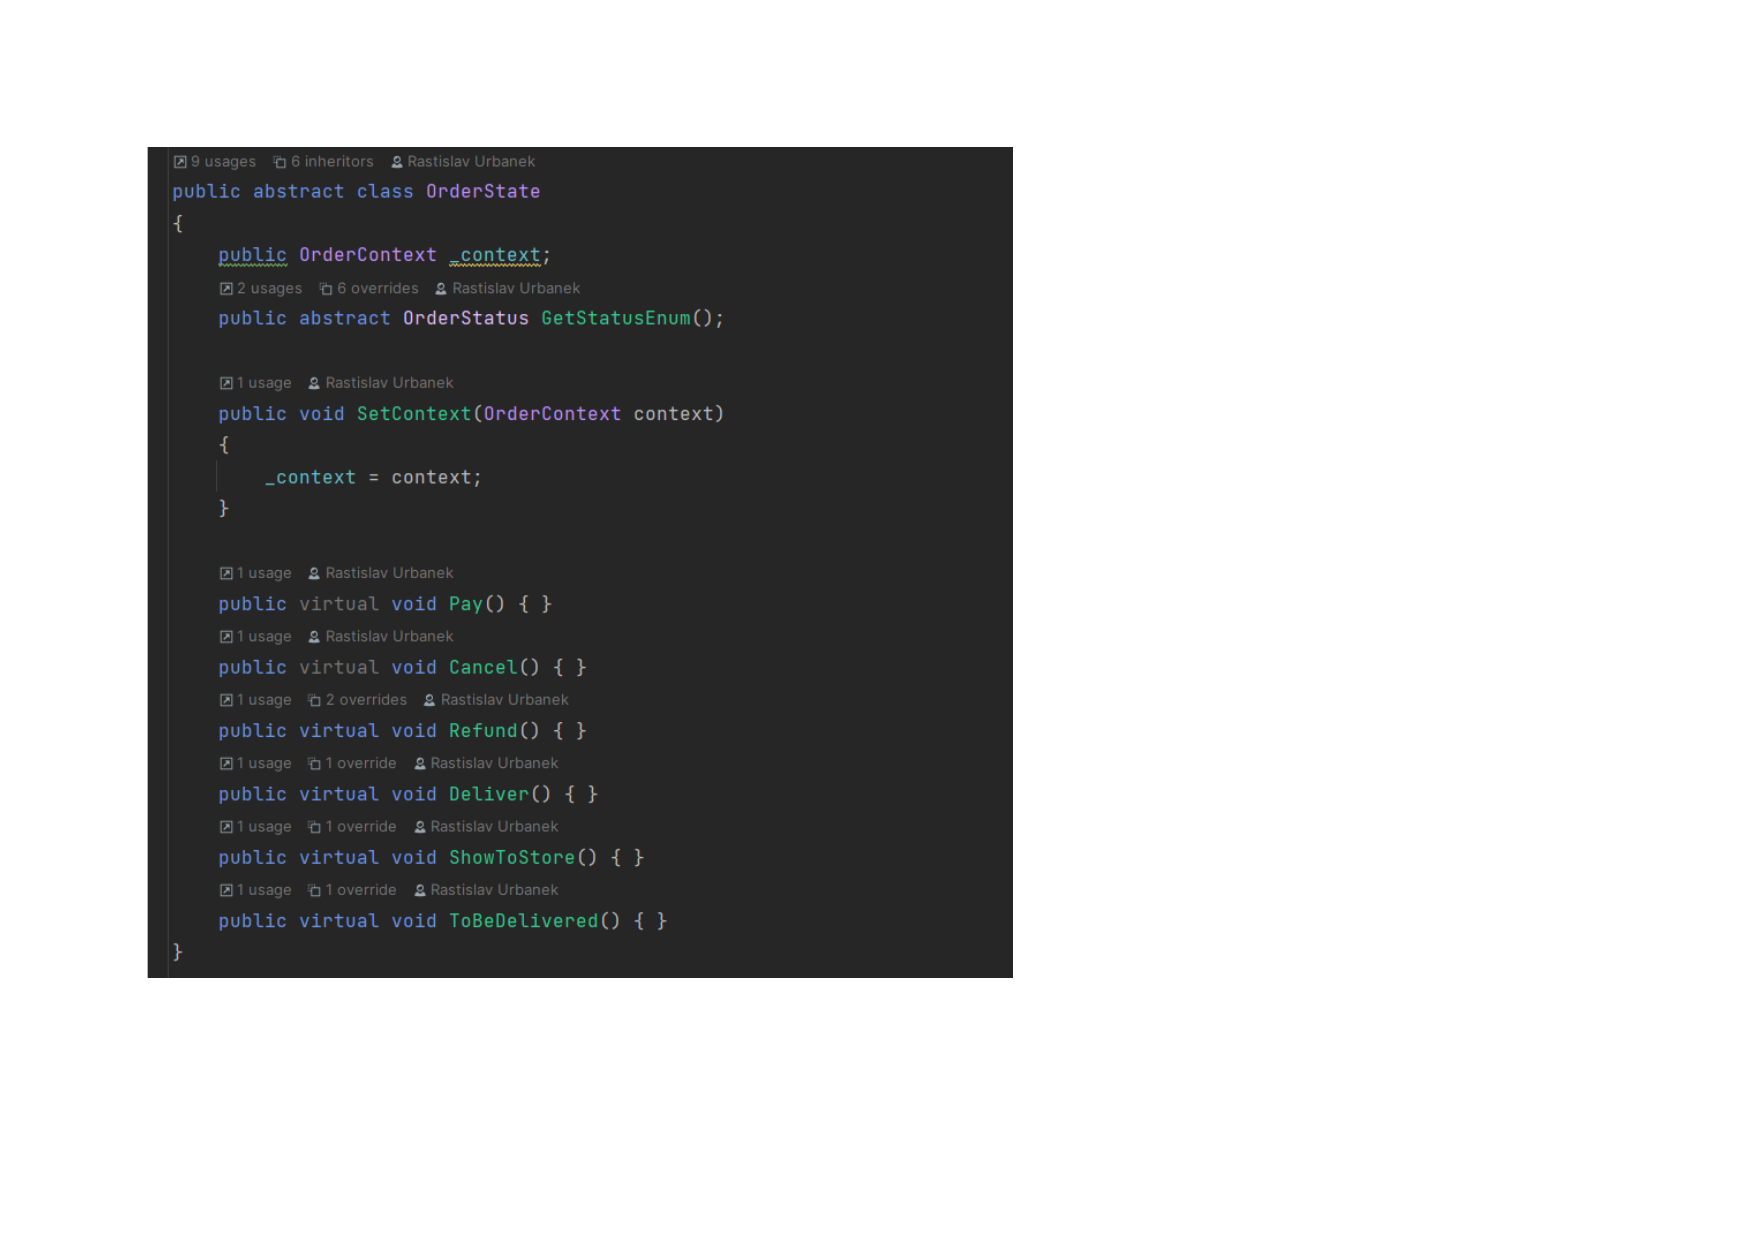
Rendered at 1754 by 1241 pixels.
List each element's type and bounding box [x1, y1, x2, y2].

picture [147, 147, 1013, 978]
